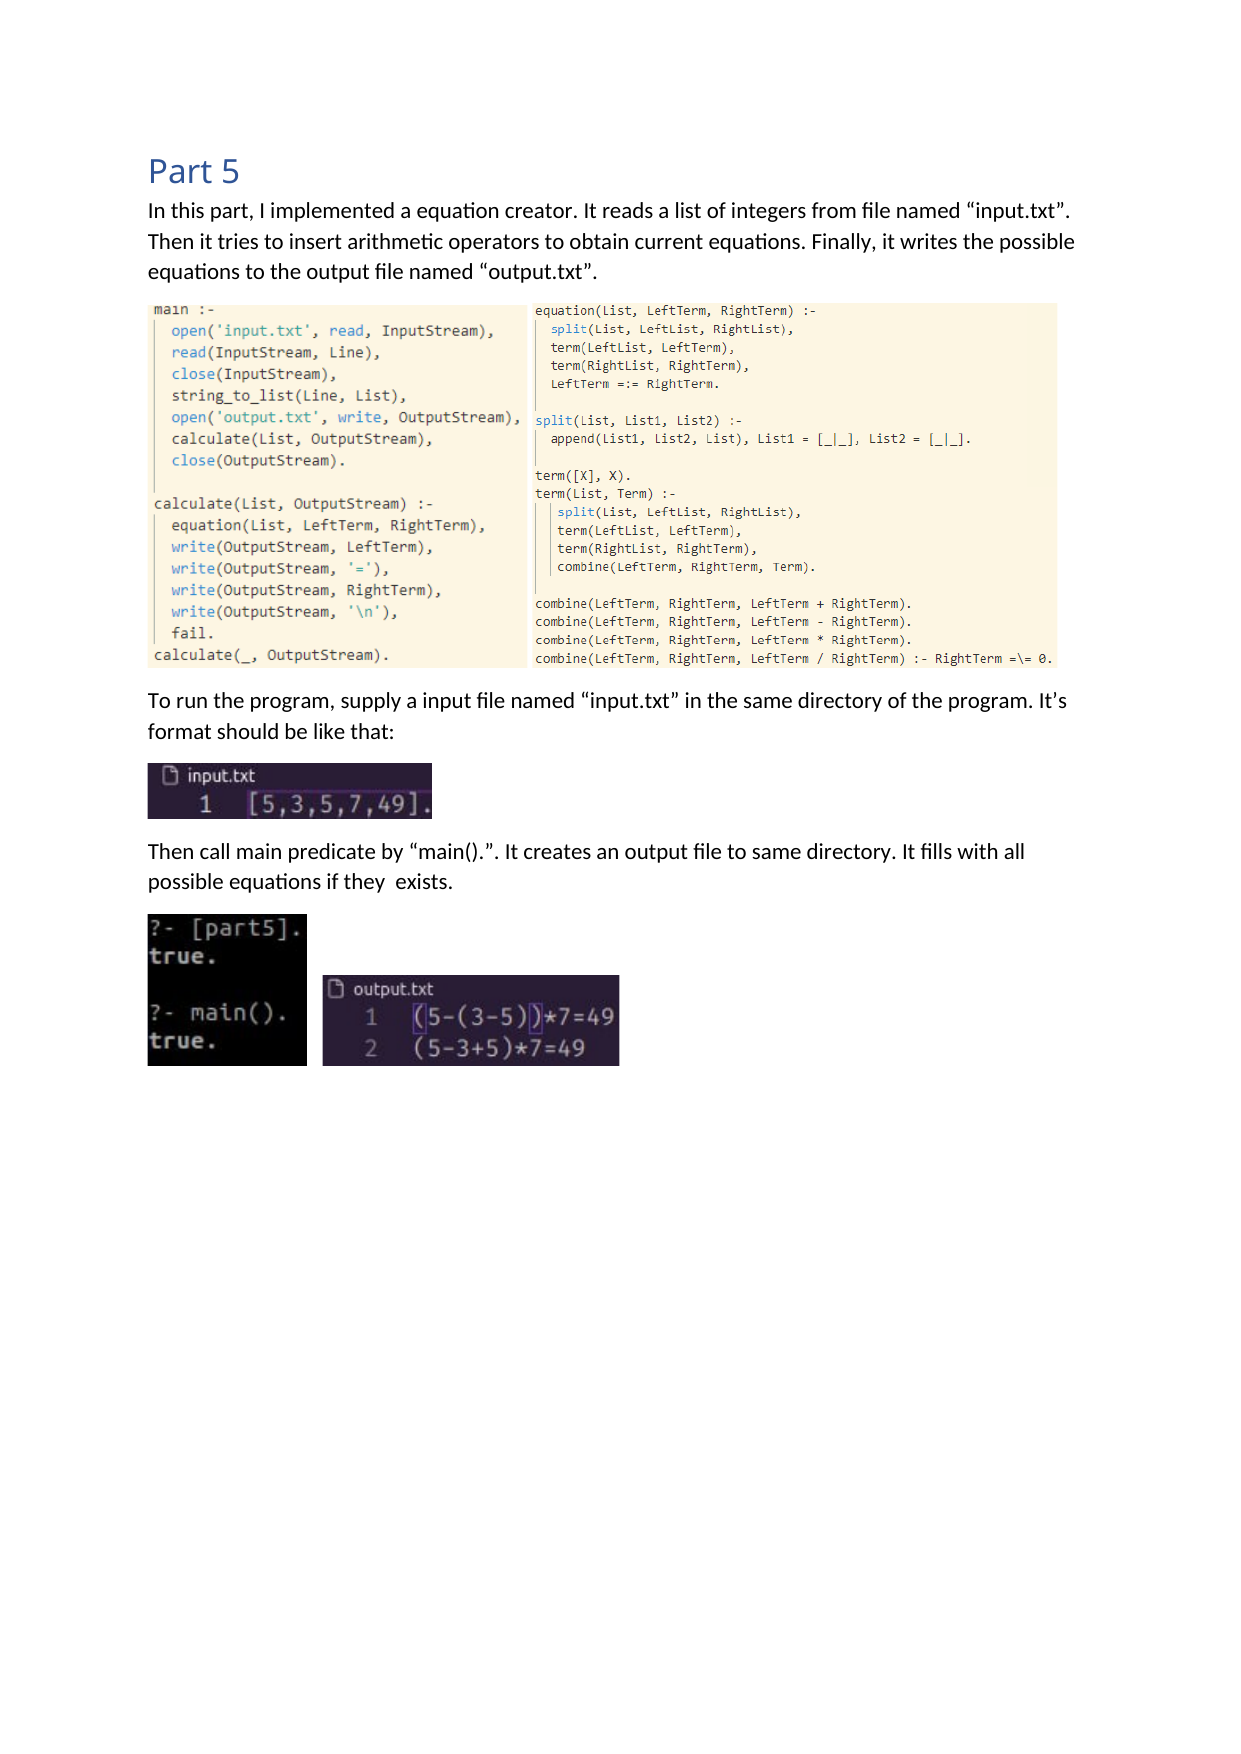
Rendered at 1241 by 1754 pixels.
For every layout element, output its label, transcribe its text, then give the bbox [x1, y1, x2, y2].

picture [532, 303, 1058, 668]
picture [147, 305, 528, 668]
text To run the program, supply a input file named “input.txt” in the same directory of the program. It’s format should be like that: [148, 687, 1093, 745]
picture [322, 975, 620, 1066]
text Then call main predicate by “main().”. It creates an output file to same directory. It fills with all possible equations if they exists. [148, 837, 1093, 895]
picture [147, 763, 432, 819]
text In this part, I implemented a equation creator. It reads a list of integers from file named “input.txt”. Then it tries to insert arithmetic operators to obtain current equations. Finally, it writes the possible equations to the output file named “output.txt”. [148, 197, 1093, 285]
picture [147, 914, 307, 1066]
subtitle Part 5 [148, 148, 1093, 193]
